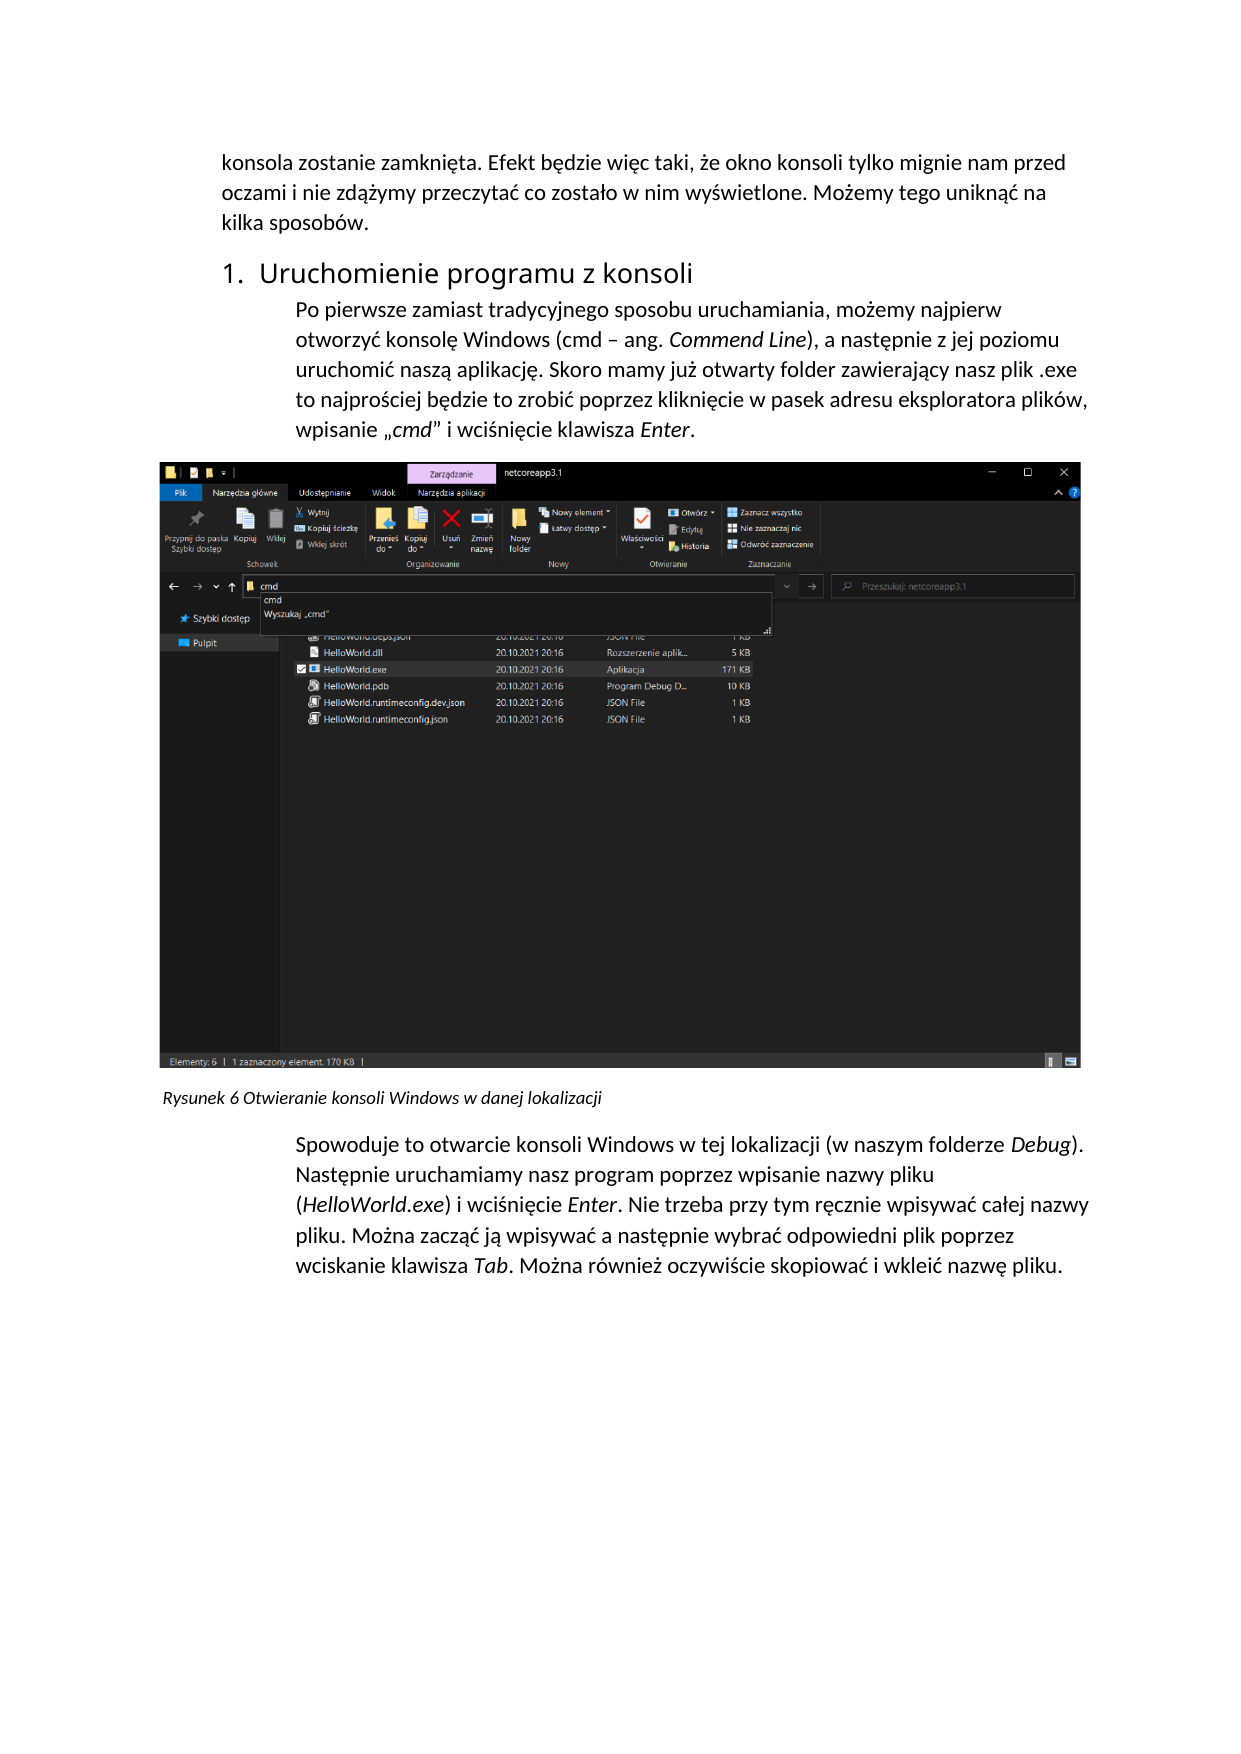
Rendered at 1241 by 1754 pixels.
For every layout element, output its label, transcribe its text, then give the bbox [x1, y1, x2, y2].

text Rysunek 6 Otwieranie konsoli Windows w danej lokalizacji [162, 1086, 1093, 1109]
subtitle Uruchomienie programu z konsoli [221, 255, 1093, 292]
picture [159, 462, 1081, 1068]
text Spowoduje to otwarcie konsoli Windows w tej lokalizacji (w naszym folderze Debug). Następnie uruchamiamy nasz program poprzez wpisanie nazwy pliku (HelloWorld.exe) i wciśnięcie Enter. Nie trzeba przy tym ręcznie wpisywać całej nazwy pliku. Można zacząć ją wpisywać a następnie wybrać odpowiedni plik poprzez wciskanie klawisza Tab. Można również oczywiście skopiować i wkleić nazwę pliku. [295, 1130, 1093, 1279]
text Po pierwsze zamiast tradycyjnego sposobu uruchamiania, możemy najpierw otworzyć konsolę Windows (cmd – ang. Commend Line), a następnie z jej poziomu uruchomić naszą aplikację. Skoro mamy już otwarty folder zawierający nasz plik .exe to najprościej będzie to zrobić poprzez kliknięcie w pasek adresu eksploratora plików, wpisanie „cmd” i wciśnięcie klawisza Enter. [295, 295, 1093, 443]
text konsola zostanie zamknięta. Efekt będzie więc taki, że okno konsoli tylko mignie nam przed oczami i nie zdążymy przeczytać co zostało w nim wyświetlone. Możemy tego uniknąć na kilka sposobów. [221, 148, 1093, 236]
